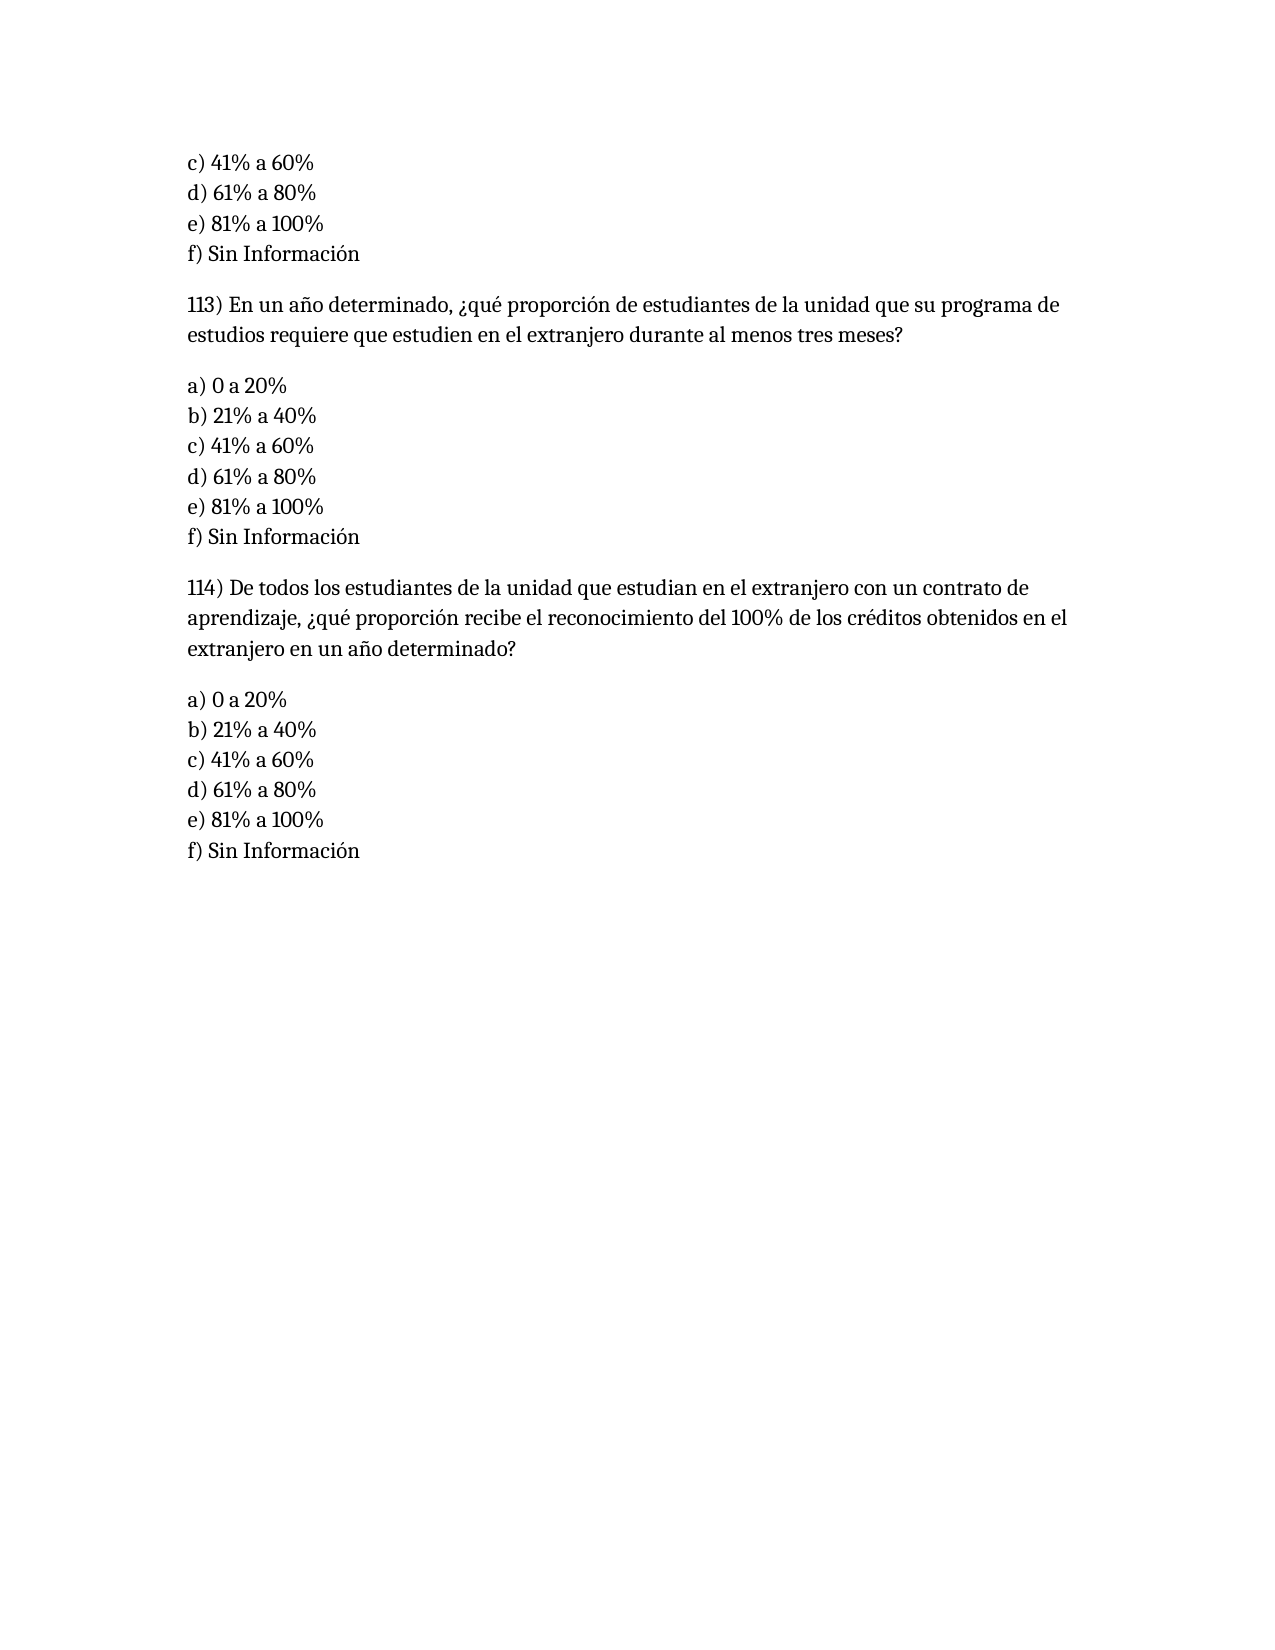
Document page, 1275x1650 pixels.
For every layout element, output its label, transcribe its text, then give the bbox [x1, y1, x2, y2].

text a) 0 a 20% b) 21% a 40% c) 41% a 60% d) 61% a 80% e) 81% a 100% f) Sin Información [187, 373, 1087, 550]
text 113) En un año determinado, ¿qué proporción de estudiantes de la unidad que su programa de estudios requiere que estudien en el extranjero durante al menos tres meses? [187, 292, 1087, 348]
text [187, 150, 1087, 267]
text a) 0 a 20% b) 21% a 40% c) 41% a 60% d) 61% a 80% e) 81% a 100% f) Sin Información [187, 686, 1087, 864]
text 114) De todos los estudiantes de la unidad que estudian en el extranjero con un contrato de aprendizaje, ¿qué proporción recibe el reconocimiento del 100% de los créditos obtenidos en el extranjero en un año determinado? [187, 575, 1087, 662]
